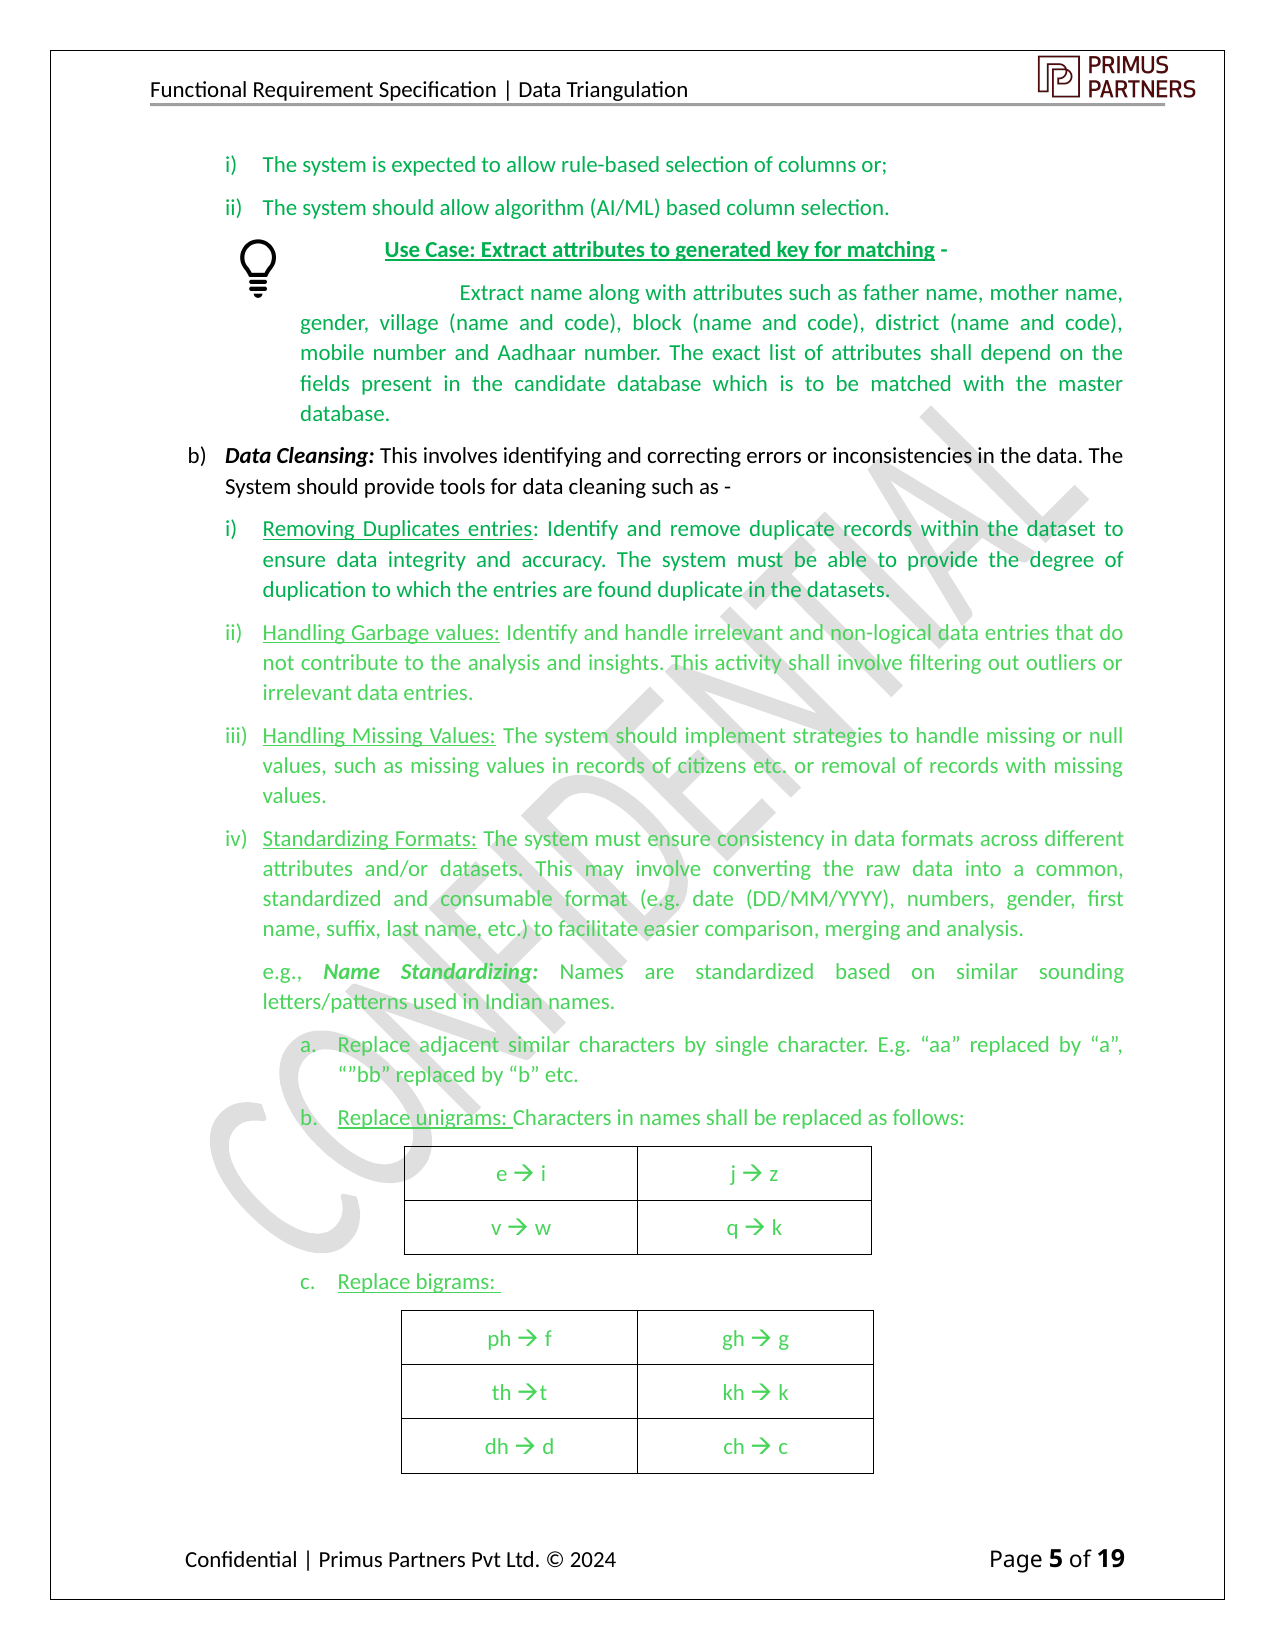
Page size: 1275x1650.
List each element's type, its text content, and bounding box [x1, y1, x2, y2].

list Removing Duplicates entries: Identify and remove duplicate records within the dataset to ensure data integrity and accuracy. The system must be able to provide the degree of duplication to which the entries are found duplicate in the datasets. [225, 514, 1125, 603]
table_cell q k [638, 1201, 871, 1254]
picture [1028, 46, 1202, 50]
list The system is expected to allow rule-based selection of columns or; [225, 150, 1125, 178]
list Handling Garbage values: Identify and handle irrelevant and non-logical data entries that do not contribute to the analysis and insights. This activity shall involve filtering out outliers or irrelevant data entries. [225, 618, 1125, 706]
list The system should allow algorithm (AI/ML) based column selection. [225, 193, 1125, 221]
table_cell kh k [638, 1365, 873, 1418]
table_header gh g [638, 1311, 873, 1364]
list Data Cleansing: This involves identifying and correcting errors or inconsistencies in the data. The System should provide tools for data cleaning such as - [187, 442, 1125, 500]
list Replace adjacent similar characters by single character. E.g. “aa” replaced by “a”, “”bb” replaced by “b” etc. [300, 1030, 1125, 1088]
table_header ph f [402, 1311, 637, 1364]
table_header e i [405, 1147, 637, 1200]
table_cell ch c [638, 1419, 873, 1472]
table_header j z [638, 1147, 871, 1200]
picture [225, 236, 291, 302]
table_cell th t [402, 1365, 637, 1418]
text Use Case: Extract attributes to generated key for matching - [225, 235, 1125, 263]
list Replace unigrams: Characters in names shall be replaced as follows: [300, 1103, 1125, 1131]
picture [1028, 51, 1202, 108]
list Handling Missing Values: The system should implement strategies to handle missing or null values, such as missing values in records of citizens etc. or removal of records with missing values. [225, 721, 1125, 809]
list Replace bigrams: [300, 1267, 1125, 1296]
table_cell v w [405, 1201, 637, 1254]
text Extract name along with attributes such as father name, mother name, gender, village (name and code), block (name and code), district (name and code), mobile number and Aadhaar number. The exact list of attributes shall depend on the fields present in the candidate database which is to be matched with the master database. [300, 278, 1125, 427]
list e.g., Name Standardizing: Names are standardized based on similar sounding letters/patterns used in Indian names. [262, 957, 1125, 1016]
table_cell dh d [402, 1419, 637, 1472]
list Standardizing Formats: The system must ensure consistency in data formats across different attributes and/or datasets. This may involve converting the raw data into a common, standardized and consumable format (e.g. date (DD/MM/YYYY), numbers, gender, first name, suffix, last name, etc.) to facilitate easier comparison, merging and analysis. [225, 824, 1125, 943]
